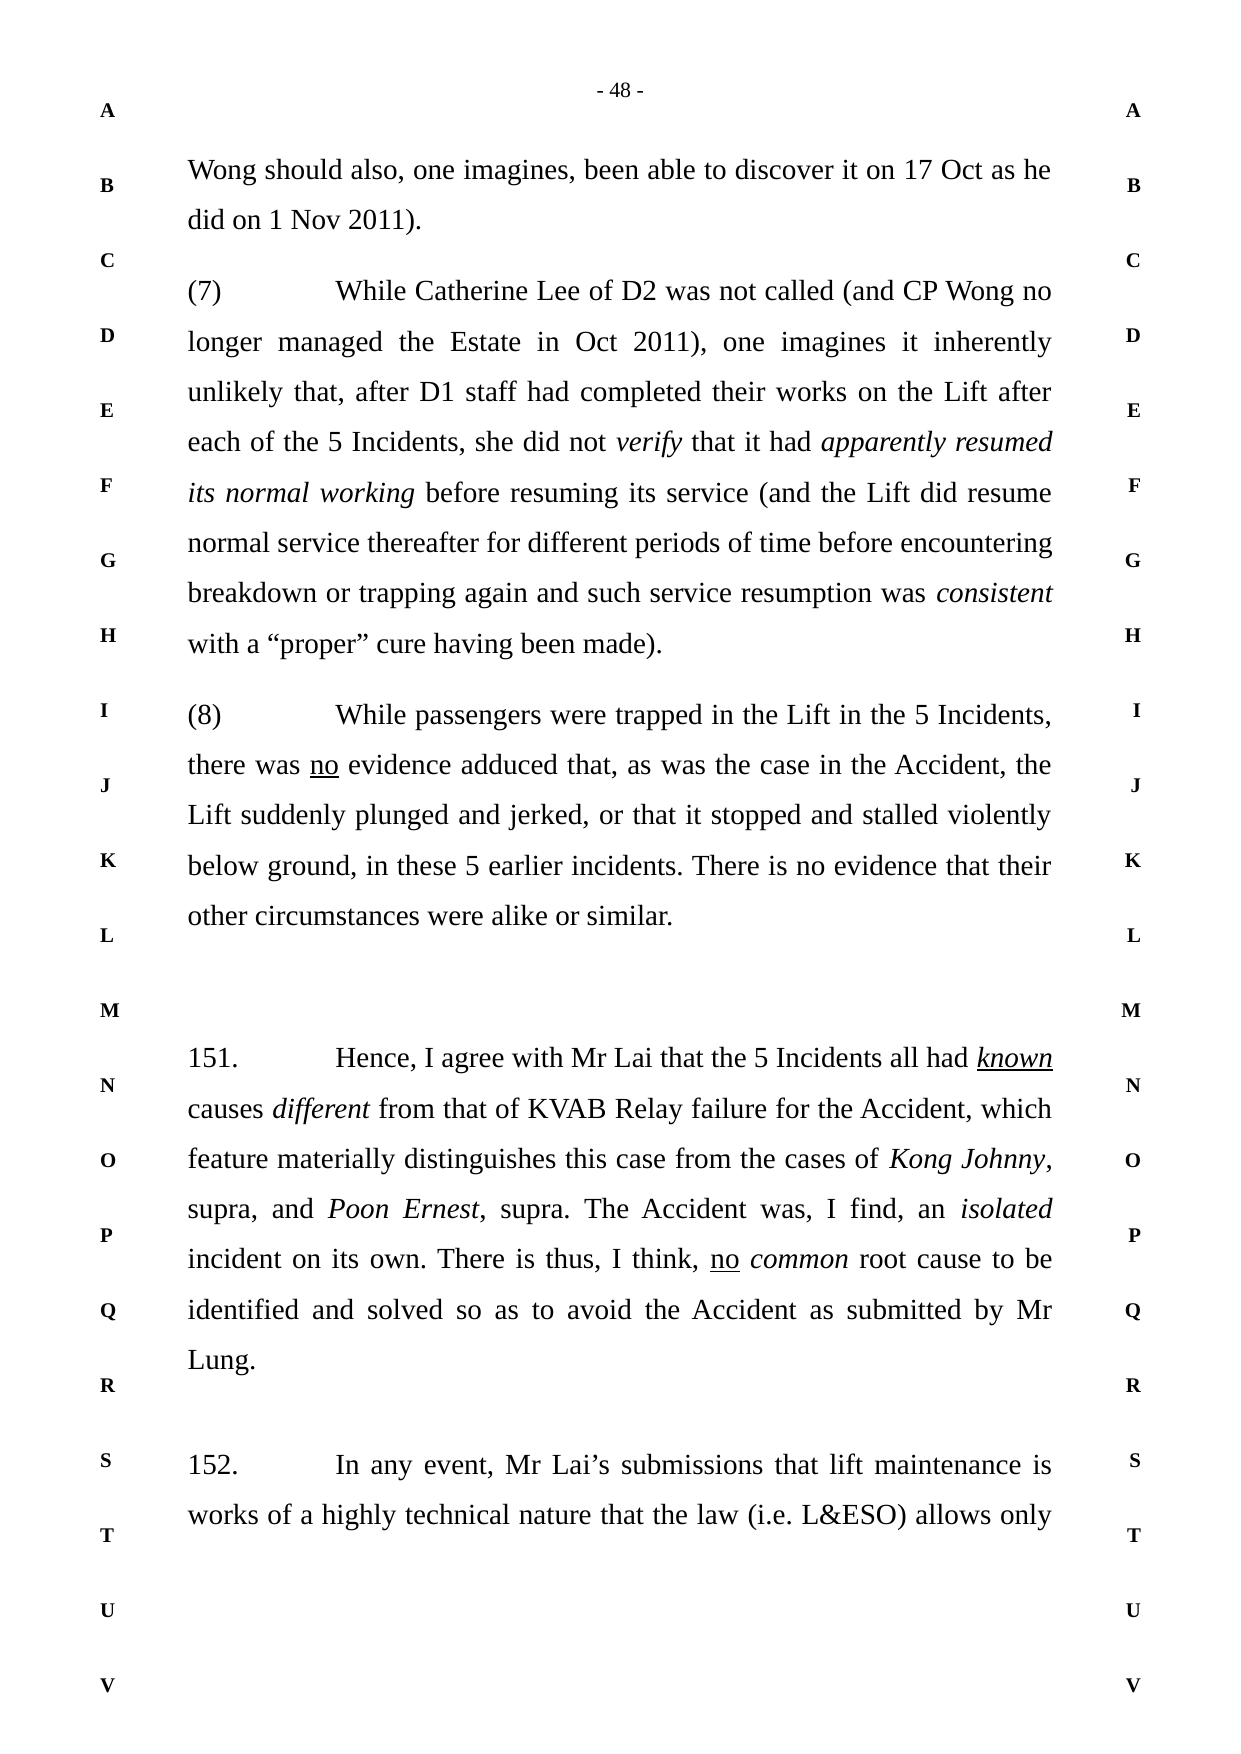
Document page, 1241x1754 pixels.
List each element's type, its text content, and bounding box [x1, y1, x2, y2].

list While Catherine Lee of D2 was not called (and CP Wong no longer managed the Estate in Oct 2011), one imagines it inherently unlikely that, after D1 staff had completed their works on the Lift after each of the 5 Incidents, she did not verify that it had apparently resumed its normal working before resuming its service (and the Lift did resume normal service thereafter for different periods of time before encountering breakdown or trapping again and such service resumption was consistent with a “proper” cure having been made). [187, 273, 1053, 659]
list While passengers were trapped in the Lift in the 5 Incidents, there was no evidence adduced that, as was the case in the Accident, the Lift suddenly plunged and jerked, or that it stopped and stalled violently below ground, in these 5 earlier incidents. There is no evidence that their other circumstances were alike or similar. [187, 697, 1053, 932]
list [187, 152, 1053, 236]
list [187, 1447, 1053, 1531]
list Hence, I agree with Mr Lai that the 5 Incidents all had known causes different from that of KVAB Relay failure for the Accident, which feature materially distinguishes this case from the cases of Kong Johnny, supra, and Poon Ernest, supra. The Accident was, I find, an isolated incident on its own. There is thus, I think, no common root cause to be identified and solved so as to avoid the Accident as submitted by Mr Lung. [187, 1040, 1053, 1376]
